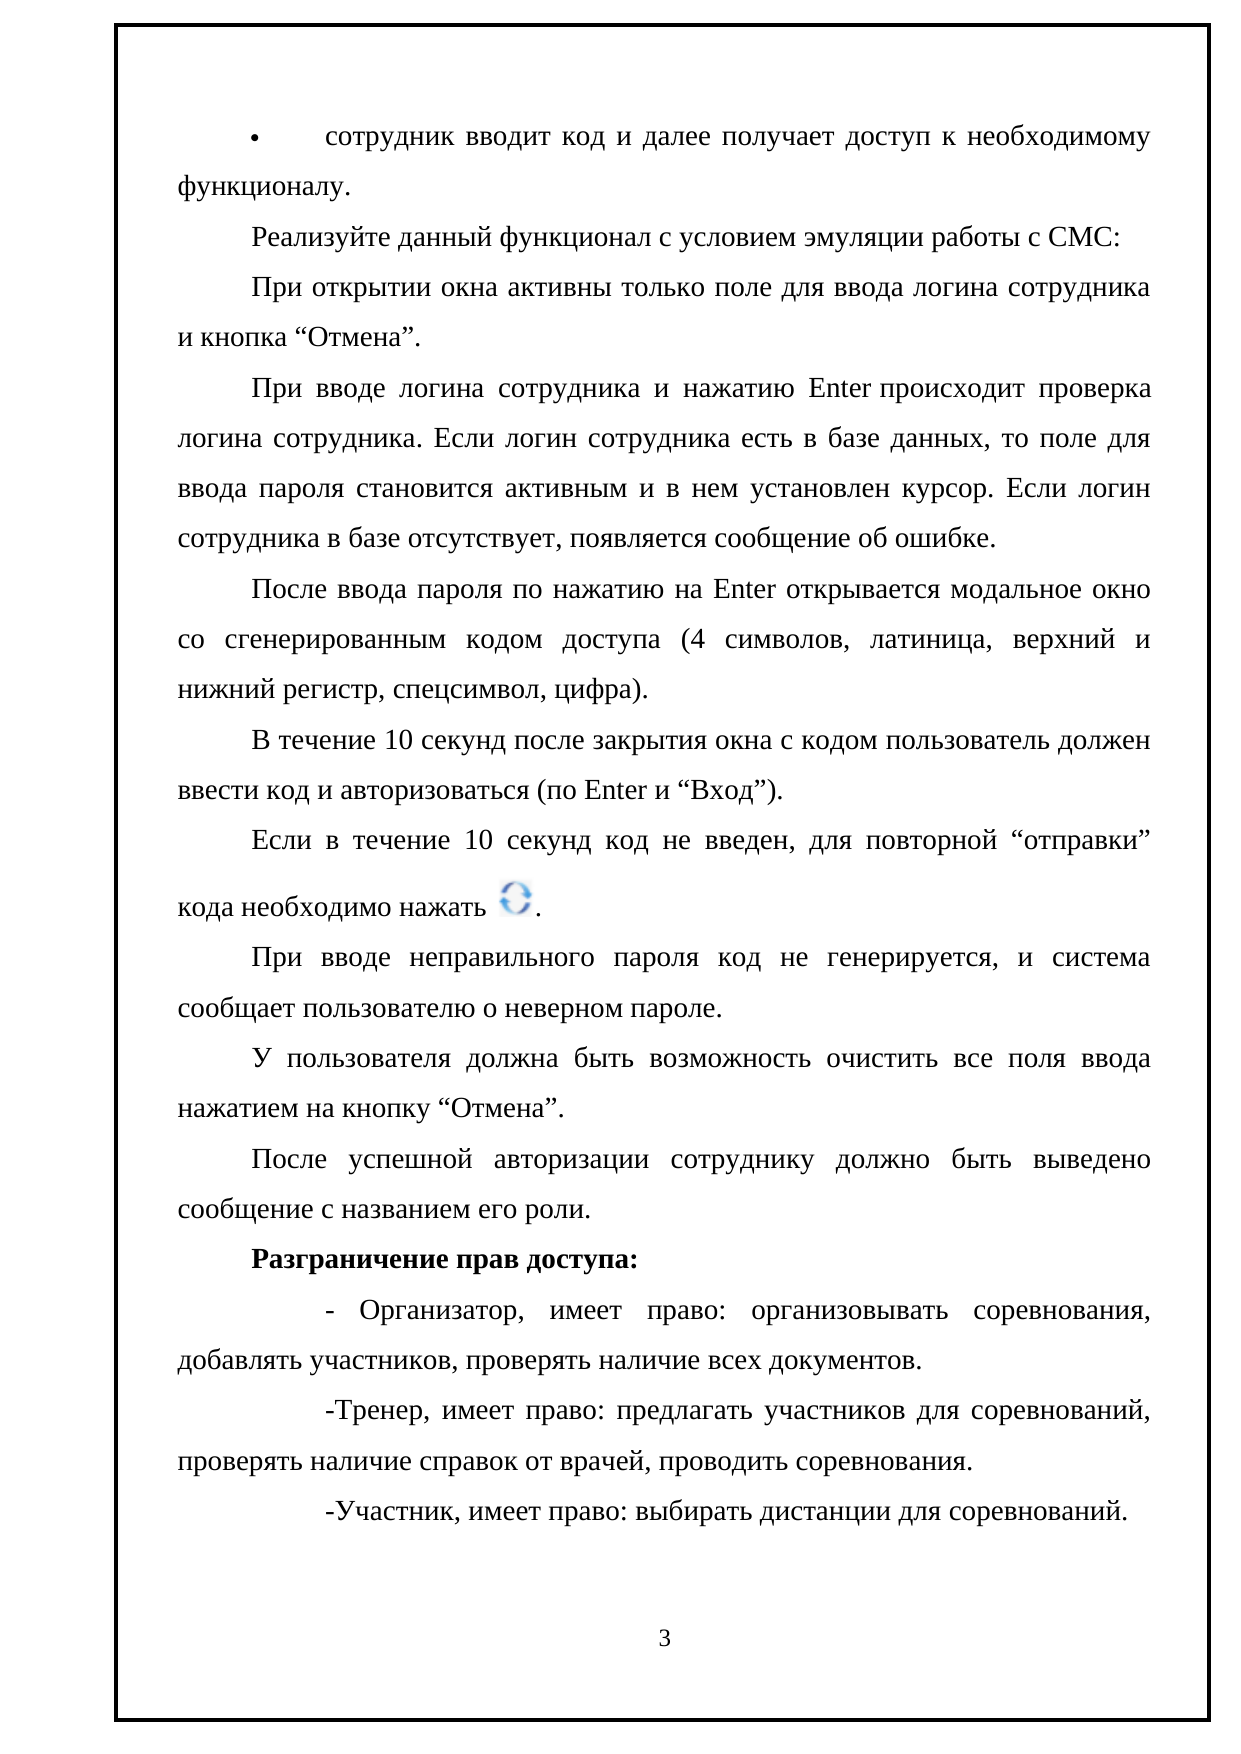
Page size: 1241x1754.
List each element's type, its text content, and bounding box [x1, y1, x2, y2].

text После успешной авторизации сотруднику должно быть выведено сообщение с названием его роли. [177, 1141, 1152, 1225]
text Разграничение прав доступа: [177, 1241, 1152, 1275]
text После ввода пароля по нажатию на Enter открывается модальное окно со сгенерированным кодом доступа (4 символов, латиница, верхний и нижний регистр, спецсимвол, цифра). [177, 571, 1152, 705]
picture [493, 872, 535, 917]
text Если в течение 10 секунд код не введен, для повторной “отправки” кода необходимо нажать . [177, 822, 1152, 923]
text -Тренер, имеет право: предлагать участников для соревнований, проверять наличие справок от врачей, проводить соревнования. [177, 1392, 1152, 1476]
text - Организатор, имеет право: организовывать соревнования, добавлять участников, проверять наличие всех документов. [177, 1292, 1152, 1376]
text У пользователя должна быть возможность очистить все поля ввода нажатием на кнопку “Отмена”. [177, 1040, 1152, 1124]
text В течение 10 секунд после закрытия окна с кодом пользователь должен ввести код и авторизоваться (по Enter и “Вход”). [177, 722, 1152, 806]
list сотрудник вводит код и далее получает доступ к необходимому функционалу. [177, 118, 1152, 202]
text При вводе неправильного пароля код не генерируется, и система сообщает пользователю о неверном пароле. [177, 939, 1152, 1023]
text При вводе логина сотрудника и нажатию Enter происходит проверка логина сотрудника. Если логин сотрудника есть в базе данных, то поле для ввода пароля становится активным и в нем установлен курсор. Если логин сотрудника в базе отсутствует, появляется сообщение об ошибке. [177, 370, 1152, 554]
text При открытии окна активны только поле для ввода логина сотрудника и кнопка “Отмена”. [177, 269, 1152, 353]
text Реализуйте данный функционал с условием эмуляции работы с СМС: [177, 219, 1152, 252]
text -Участник, имеет право: выбирать дистанции для соревнований. [177, 1493, 1152, 1527]
